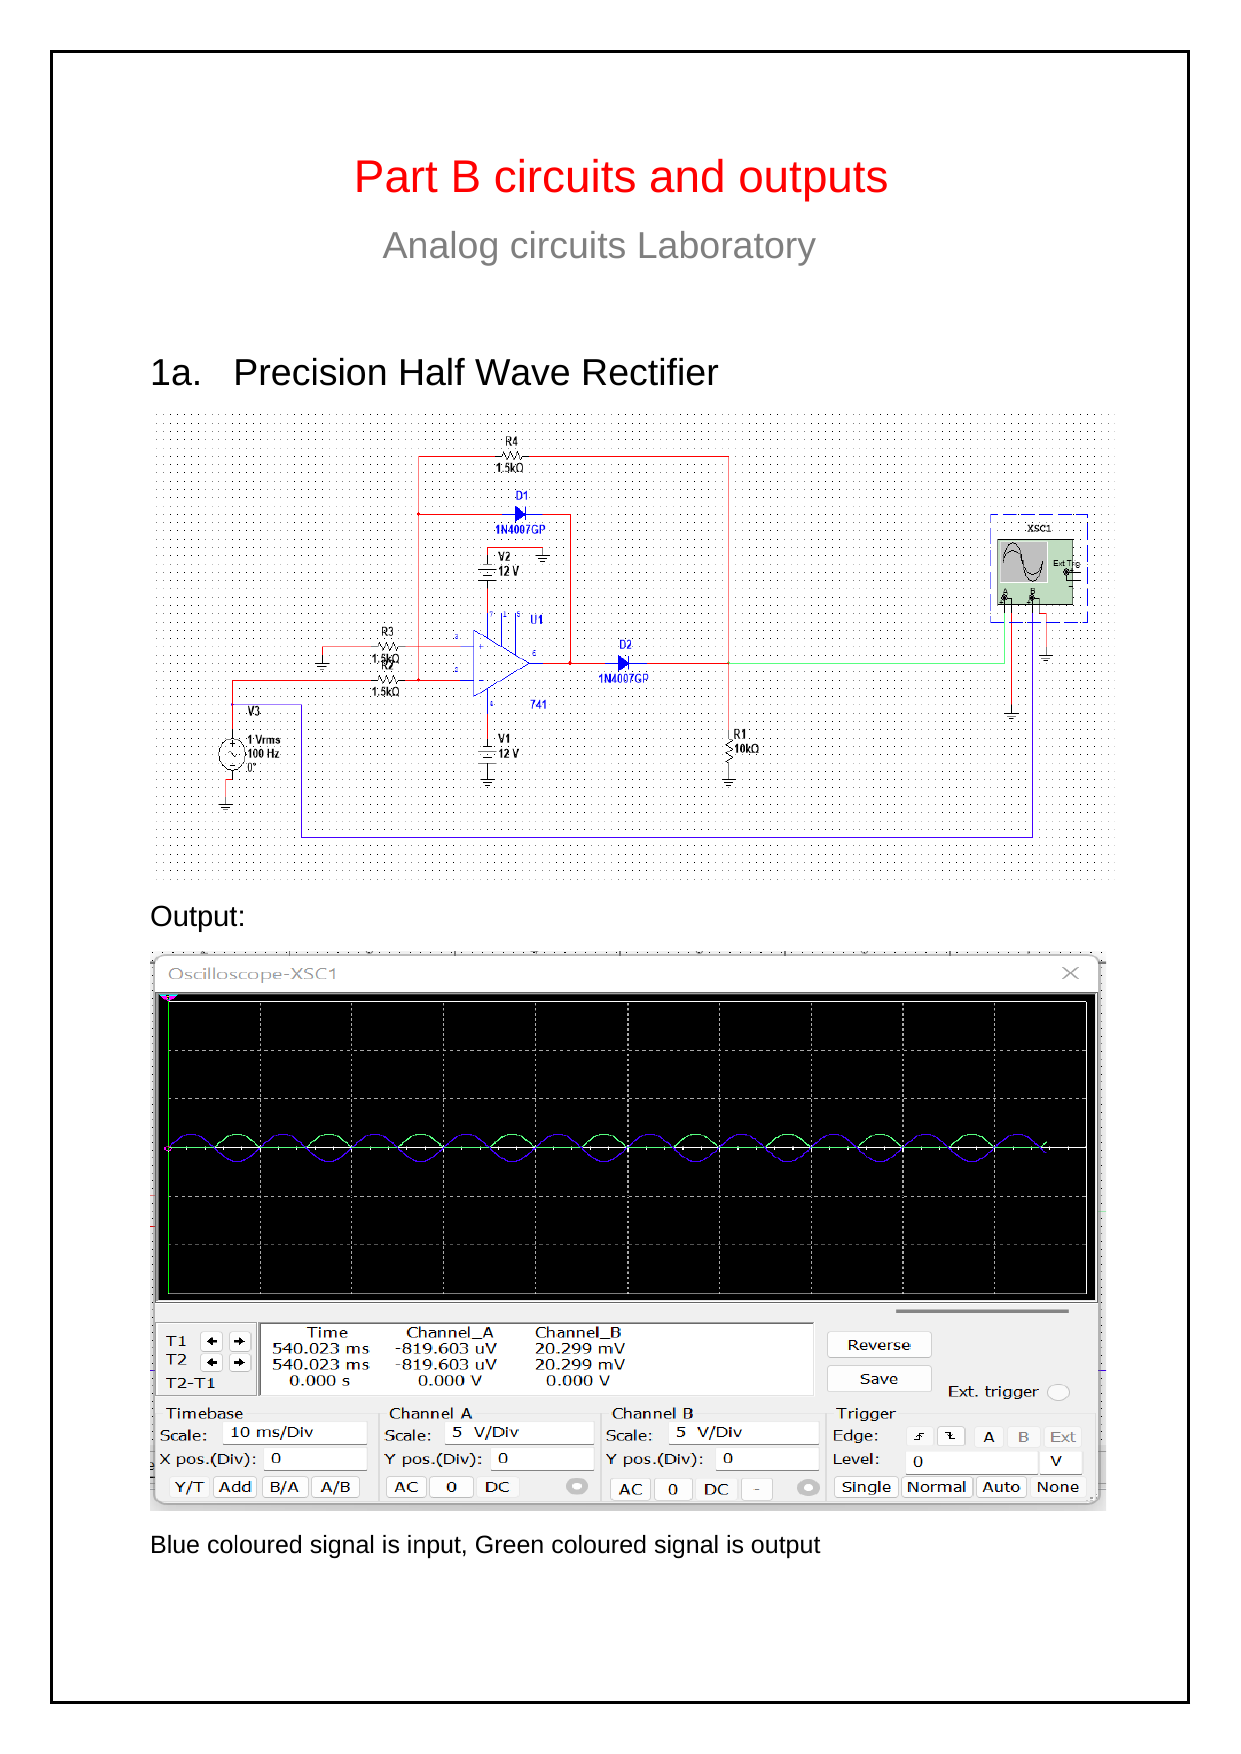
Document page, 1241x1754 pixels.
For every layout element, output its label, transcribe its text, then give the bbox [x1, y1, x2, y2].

picture [150, 413, 1115, 880]
text 1a. Precision Half Wave Rectifier [150, 350, 1048, 393]
text Blue coloured signal is input, Green coloured signal is output [150, 1530, 1048, 1558]
picture [150, 951, 1107, 1511]
text Analog circuits Laboratory [150, 223, 1048, 267]
text Output: [150, 899, 1009, 932]
text Part B circuits and outputs [150, 150, 1048, 203]
